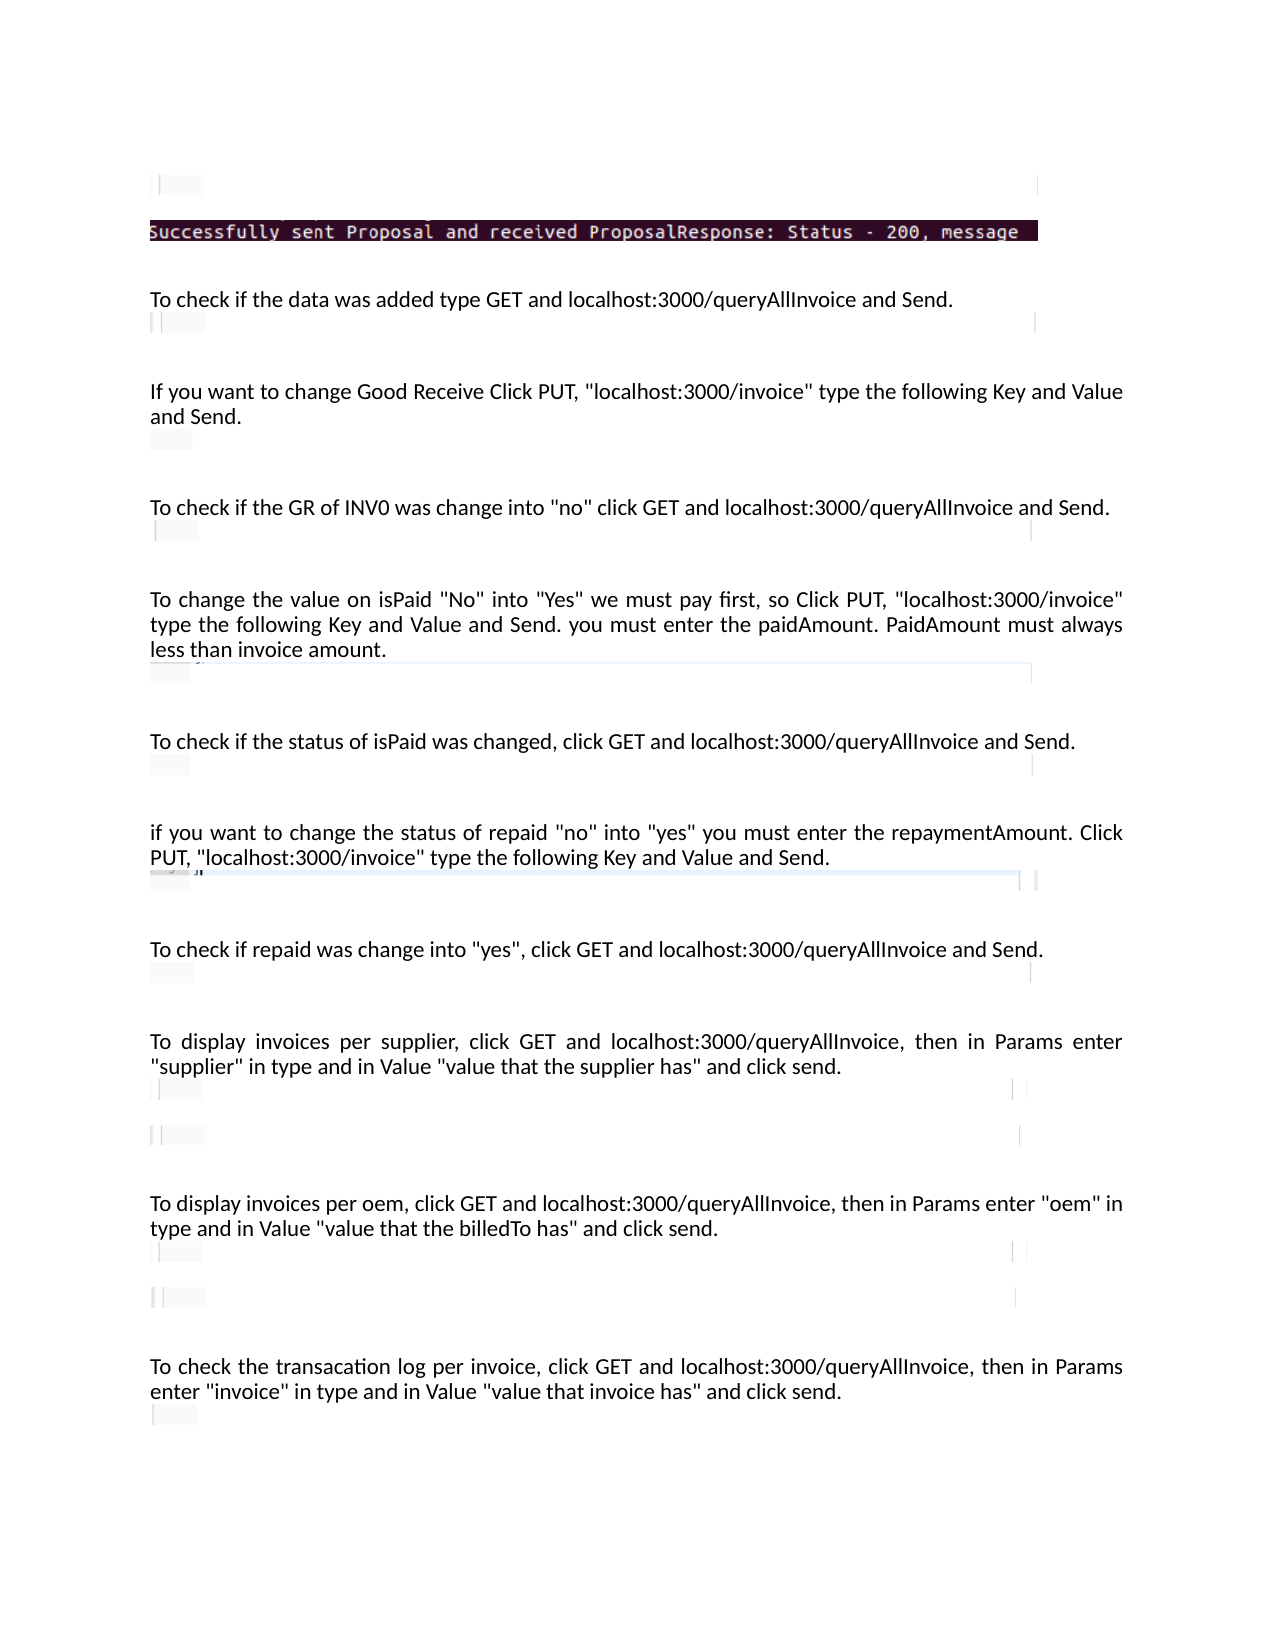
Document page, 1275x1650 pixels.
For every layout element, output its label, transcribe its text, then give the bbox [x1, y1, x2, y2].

text To check the transacation log per invoice, click GET and localhost:3000/queryAllInvoice, then in Params enter "invoice" in type and in Value "value that invoice has" and click send. [150, 1354, 1125, 1404]
text if you want to change the status of repaid "no" into "yes" you must enter the repaymentAmount. Click PUT, "localhost:3000/invoice" type the following Key and Value and Send. [150, 821, 1125, 871]
text If you want to change Good Receive Click PUT, "localhost:3000/invoice" type the following Key and Value and Send. [150, 379, 1125, 429]
text To change the value on isPaid "No" into "Yes" we must pay first, so Click PUT, "localhost:3000/invoice" type the following Key and Value and Send. you must enter the paidAmount. PaidAmount must always less than invoice amount. [150, 587, 1125, 662]
text To check if the data was added type GET and localhost:3000/queryAllInvoice and Send. [150, 287, 1125, 312]
text To display invoices per oem, click GET and localhost:3000/queryAllInvoice, then in Params enter "oem" in type and in Value "value that the billedTo has" and click send. [150, 1192, 1125, 1242]
text To check if the GR of INV0 was change into "no" click GET and localhost:3000/queryAllInvoice and Send. [150, 496, 1125, 521]
text To check if the status of isPaid was changed, click GET and localhost:3000/queryAllInvoice and Send. [150, 729, 1125, 754]
text To check if repaid was change into "yes", click GET and localhost:3000/queryAllInvoice and Send. [150, 937, 1125, 962]
text To display invoices per supplier, click GET and localhost:3000/queryAllInvoice, then in Params enter "supplier" in type and in Value "value that the supplier has" and click send. [150, 1029, 1125, 1079]
